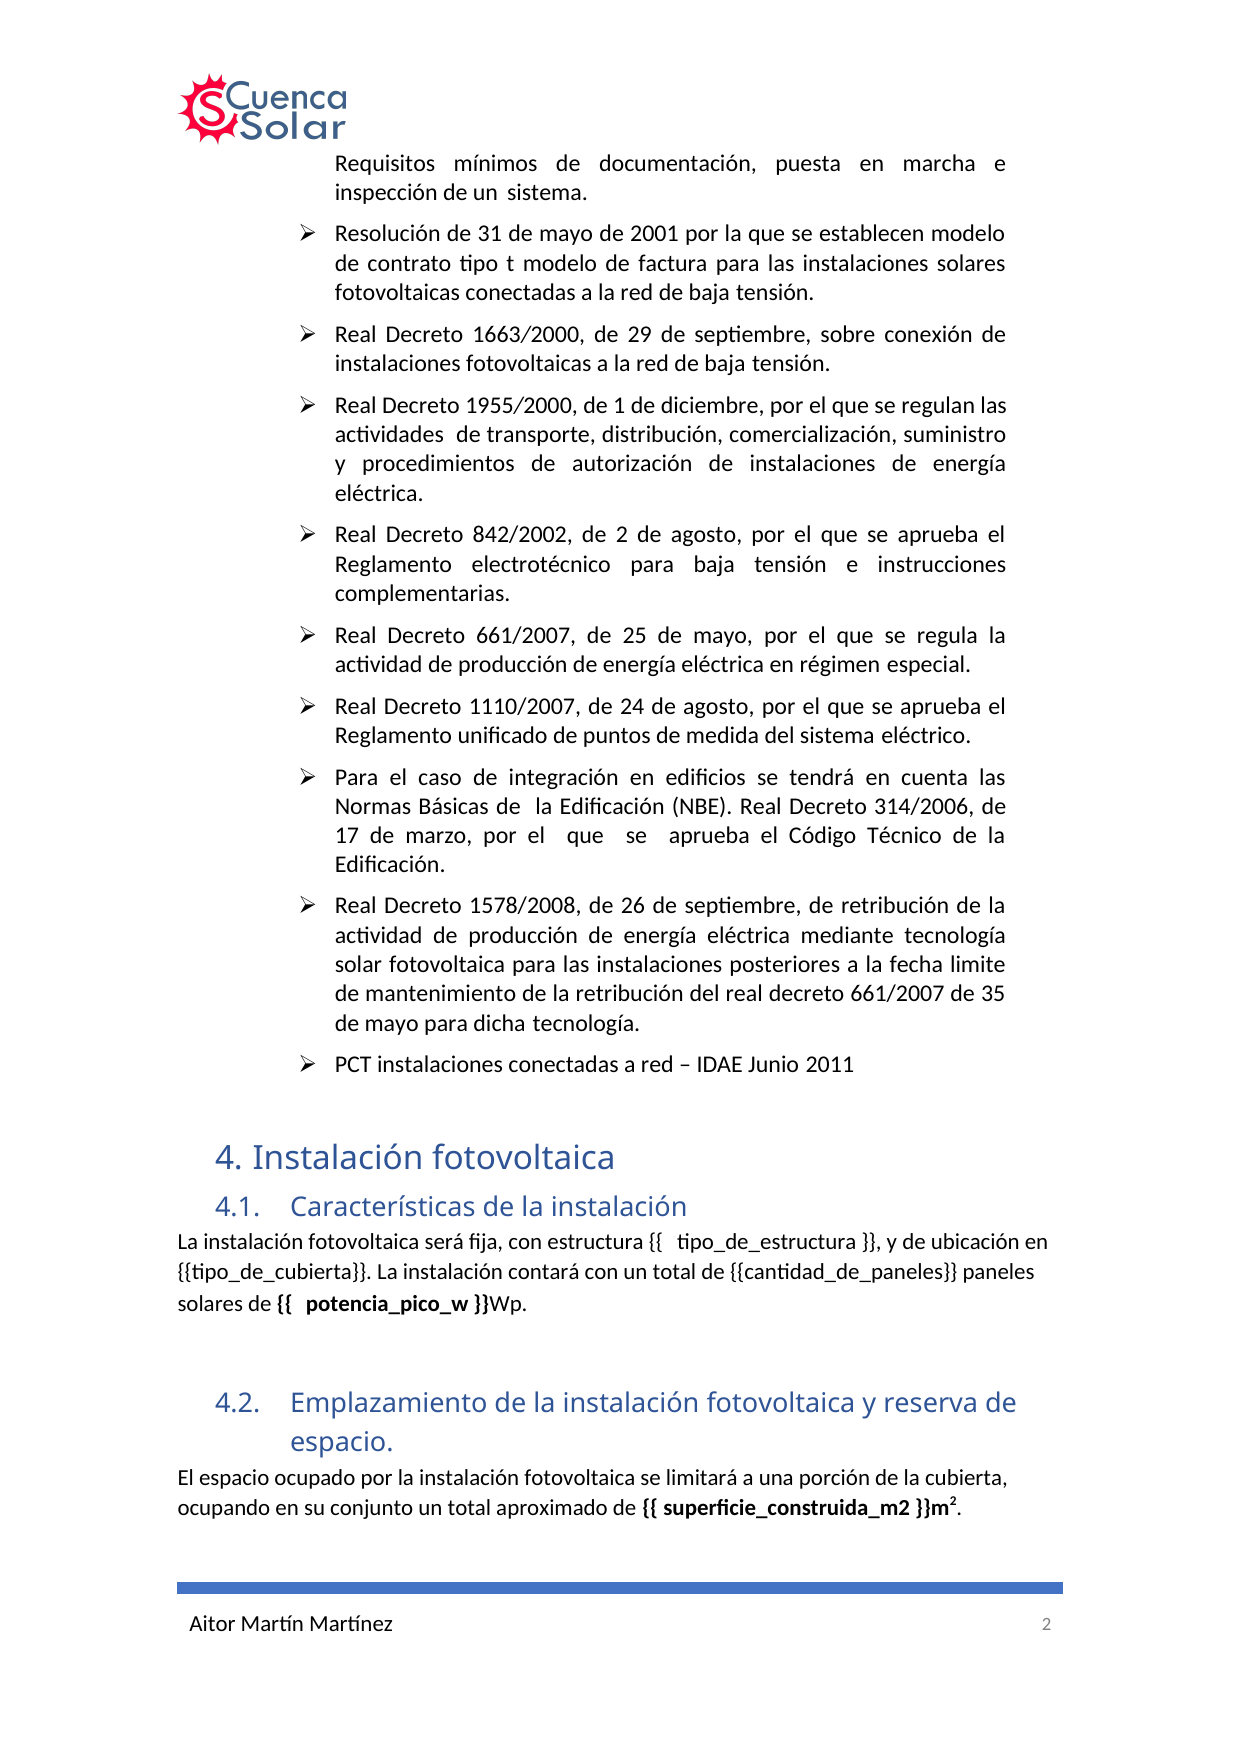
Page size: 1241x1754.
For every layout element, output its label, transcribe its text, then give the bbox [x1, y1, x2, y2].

text El espacio ocupado por la instalación fotovoltaica se limitará a una porción de la cubierta, ocupando en su conjunto un total aproximado de {{ superficie_construida_m2 }}m2. [177, 1463, 1063, 1521]
list Real Decreto 1955/2000, de 1 de diciembre, por el que se regulan las actividades de transporte, distribución, comercialización, suministro y procedimientos de autorización de instalaciones de energía eléctrica. [298, 390, 1007, 507]
list Real Decreto 842/2002, de 2 de agosto, por el que se aprueba el Reglamento electrotécnico para baja tensión e instrucciones complementarias. [298, 519, 1007, 607]
text La instalación fotovoltaica será fija, con estructura {{ tipo_de_estructura }}, y de ubicación en {{tipo_de_cubierta}}. La instalación contará con un total de {{cantidad_de_paneles}} paneles solares de {{ potencia_pico_w }}Wp. [177, 1227, 1063, 1317]
list Real Decreto 1110/2007, de 24 de agosto, por el que se aprueba el Reglamento unificado de puntos de medida del sistema eléctrico. [298, 691, 1007, 749]
subtitle Características de la instalación [215, 1187, 1063, 1224]
subtitle Emplazamiento de la instalación fotovoltaica y reserva de espacio. [215, 1383, 1063, 1460]
picture [177, 73, 346, 145]
list Real Decreto 1663/2000, de 29 de septiembre, sobre conexión de instalaciones fotovoltaicas a la red de baja tensión. [298, 319, 1007, 377]
list Real Decreto 661/2007, de 25 de mayo, por el que se regula la actividad de producción de energía eléctrica en régimen especial. [298, 620, 1007, 678]
list Resolución de 31 de mayo de 2001 por la que se establecen modelo de contrato tipo t modelo de factura para las instalaciones solares fotovoltaicas conectadas a la red de baja tensión. [298, 218, 1007, 306]
list Para el caso de integración en edificios se tendrá en cuenta las Normas Básicas de la Edificación (NBE). Real Decreto 314/2006, de 17 de marzo, por el que se aprueba el Código Técnico de la Edificación. [298, 762, 1007, 879]
list PCT instalaciones conectadas a red – IDAE Junio 2011 [298, 1049, 1063, 1079]
list Norma UNE‐EN 62466: Sistemas fotovoltaicos conectados a red. Requisitos mínimos de documentación, puesta en marcha e inspección de un sistema. [298, 148, 1007, 206]
subtitle Instalación fotovoltaica [215, 1134, 1063, 1179]
list Real Decreto 1578/2008, de 26 de septiembre, de retribución de la actividad de producción de energía eléctrica mediante tecnología solar fotovoltaica para las instalaciones posteriores a la fecha limite de mantenimiento de la retribución del real decreto 661/2007 de 35 de mayo para dicha tecnología. [298, 891, 1007, 1037]
